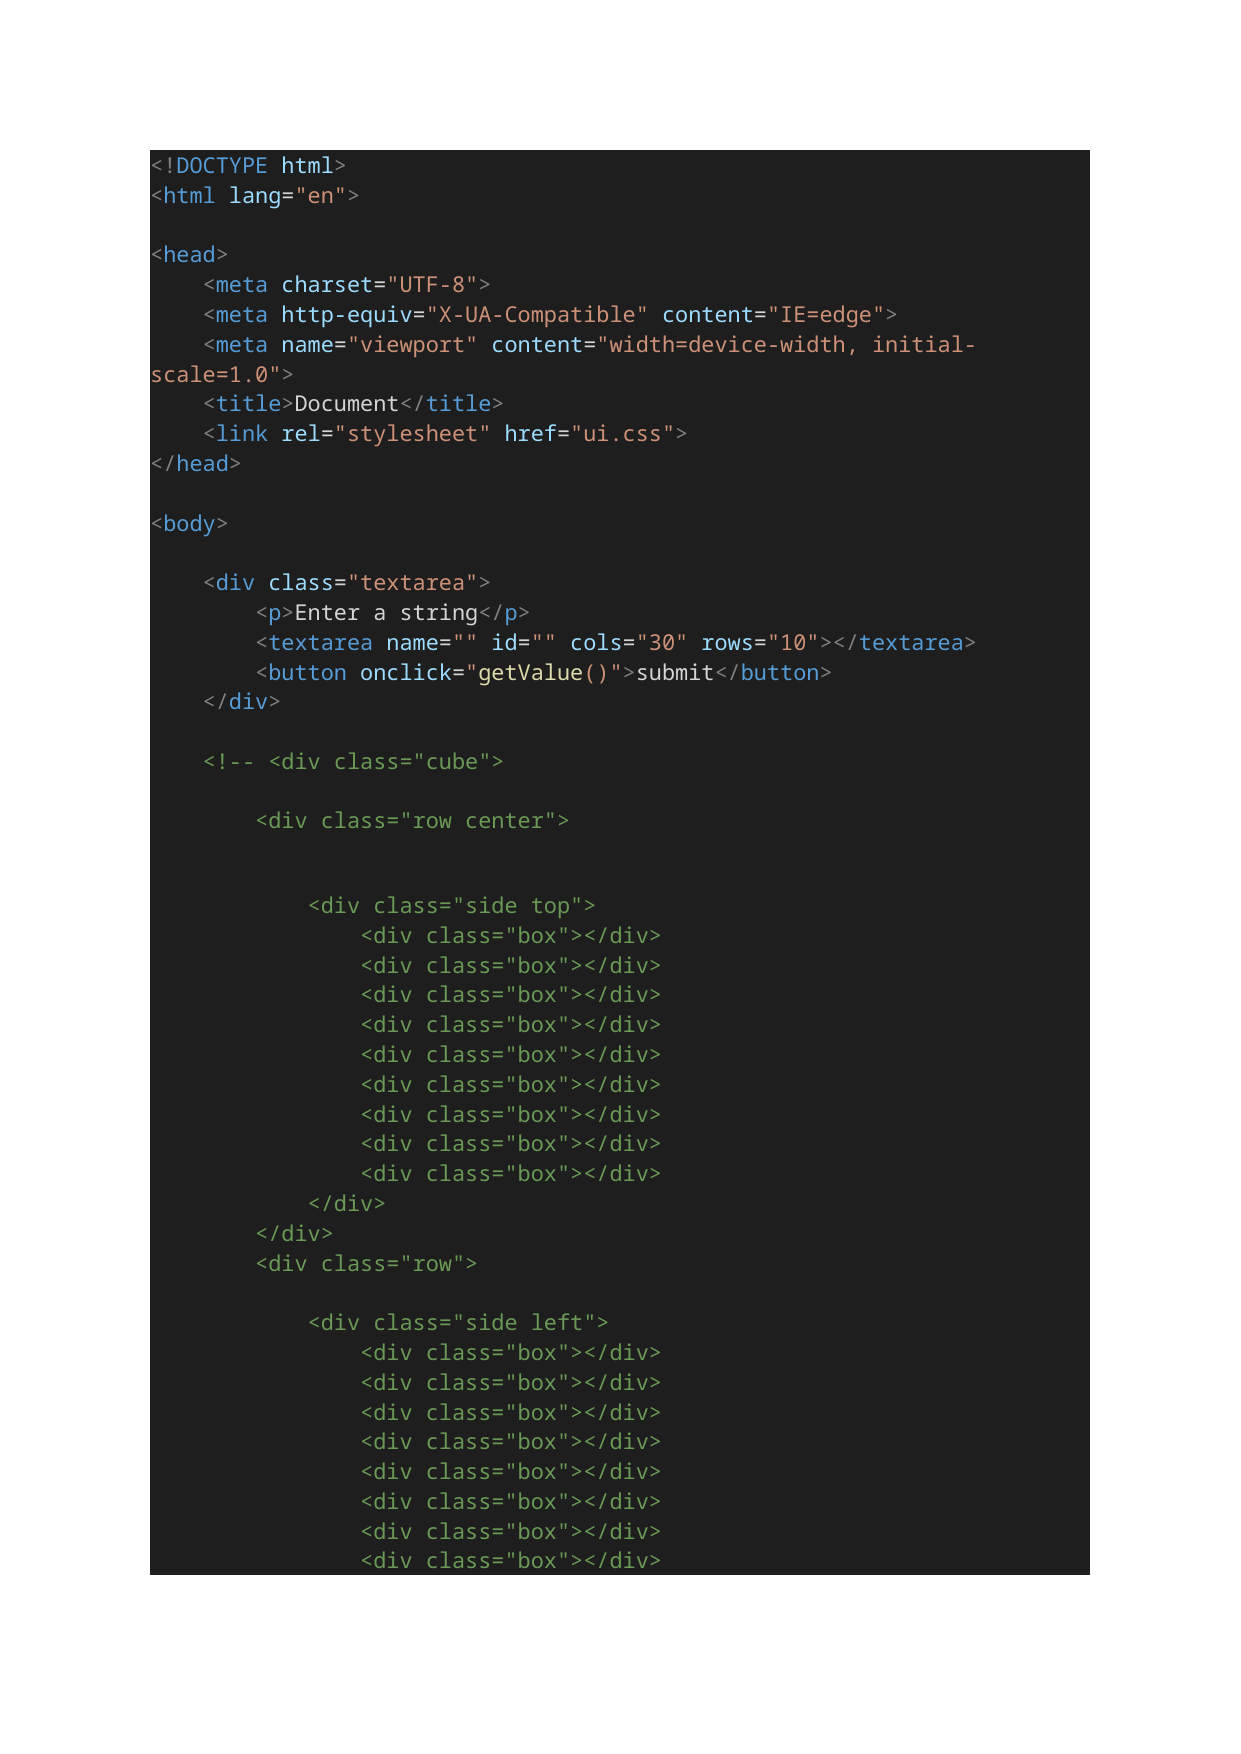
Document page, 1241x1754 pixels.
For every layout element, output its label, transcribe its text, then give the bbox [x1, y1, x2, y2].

text <div class="box"></div> [150, 1098, 1090, 1128]
text <div class="side top"> [150, 890, 1090, 920]
text </div> [150, 1218, 1090, 1247]
text <button onclick="getValue()">submit</button> [150, 656, 1090, 686]
text <div class="box"></div> [150, 1456, 1090, 1486]
text <div class="box"></div> [150, 979, 1090, 1009]
text <div class="box"></div> [150, 949, 1090, 979]
text <div class="row"> [150, 1247, 1090, 1277]
text <title>Document</title> [150, 388, 1090, 418]
text </head> [150, 448, 1090, 478]
text <textarea name="" id="" cols="30" rows="10"></textarea> [150, 627, 1090, 656]
text <div class="box"></div> [150, 1128, 1090, 1158]
text <div class="box"></div> [150, 920, 1090, 949]
text <head> [150, 239, 1090, 269]
text <div class="box"></div> [150, 1337, 1090, 1367]
text <meta charset="UTF-8"> [150, 269, 1090, 299]
text <meta name="viewport" content="width=device-width, initial-scale=1.0"> [150, 329, 1090, 388]
text <div class="box"></div> [150, 1039, 1090, 1069]
text <div class="textarea"> [150, 567, 1090, 597]
text <!-- <div class="cube"> [150, 746, 1090, 776]
text <link rel="stylesheet" href="ui.css"> [150, 418, 1090, 448]
text <div class="box"></div> [150, 1486, 1090, 1516]
text </div> [150, 686, 1090, 716]
text <div class="box"></div> [150, 1367, 1090, 1396]
text <div class="box"></div> [150, 1158, 1090, 1188]
text <div class="side left"> [150, 1307, 1090, 1337]
text <div class="box"></div> [150, 1426, 1090, 1456]
text <!DOCTYPE html> [150, 150, 1090, 180]
text <body> [150, 507, 1090, 537]
text <meta http-equiv="X-UA-Compatible" content="IE=edge"> [150, 299, 1090, 329]
text <div class="box"></div> [150, 1516, 1090, 1545]
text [150, 1545, 1090, 1575]
text <div class="box"></div> [150, 1069, 1090, 1098]
text <p>Enter a string</p> [150, 597, 1090, 627]
text </div> [150, 1188, 1090, 1218]
text <html lang="en"> [150, 180, 1090, 209]
text <div class="row center"> [150, 805, 1090, 835]
text <div class="box"></div> [150, 1396, 1090, 1426]
text <div class="box"></div> [150, 1009, 1090, 1039]
